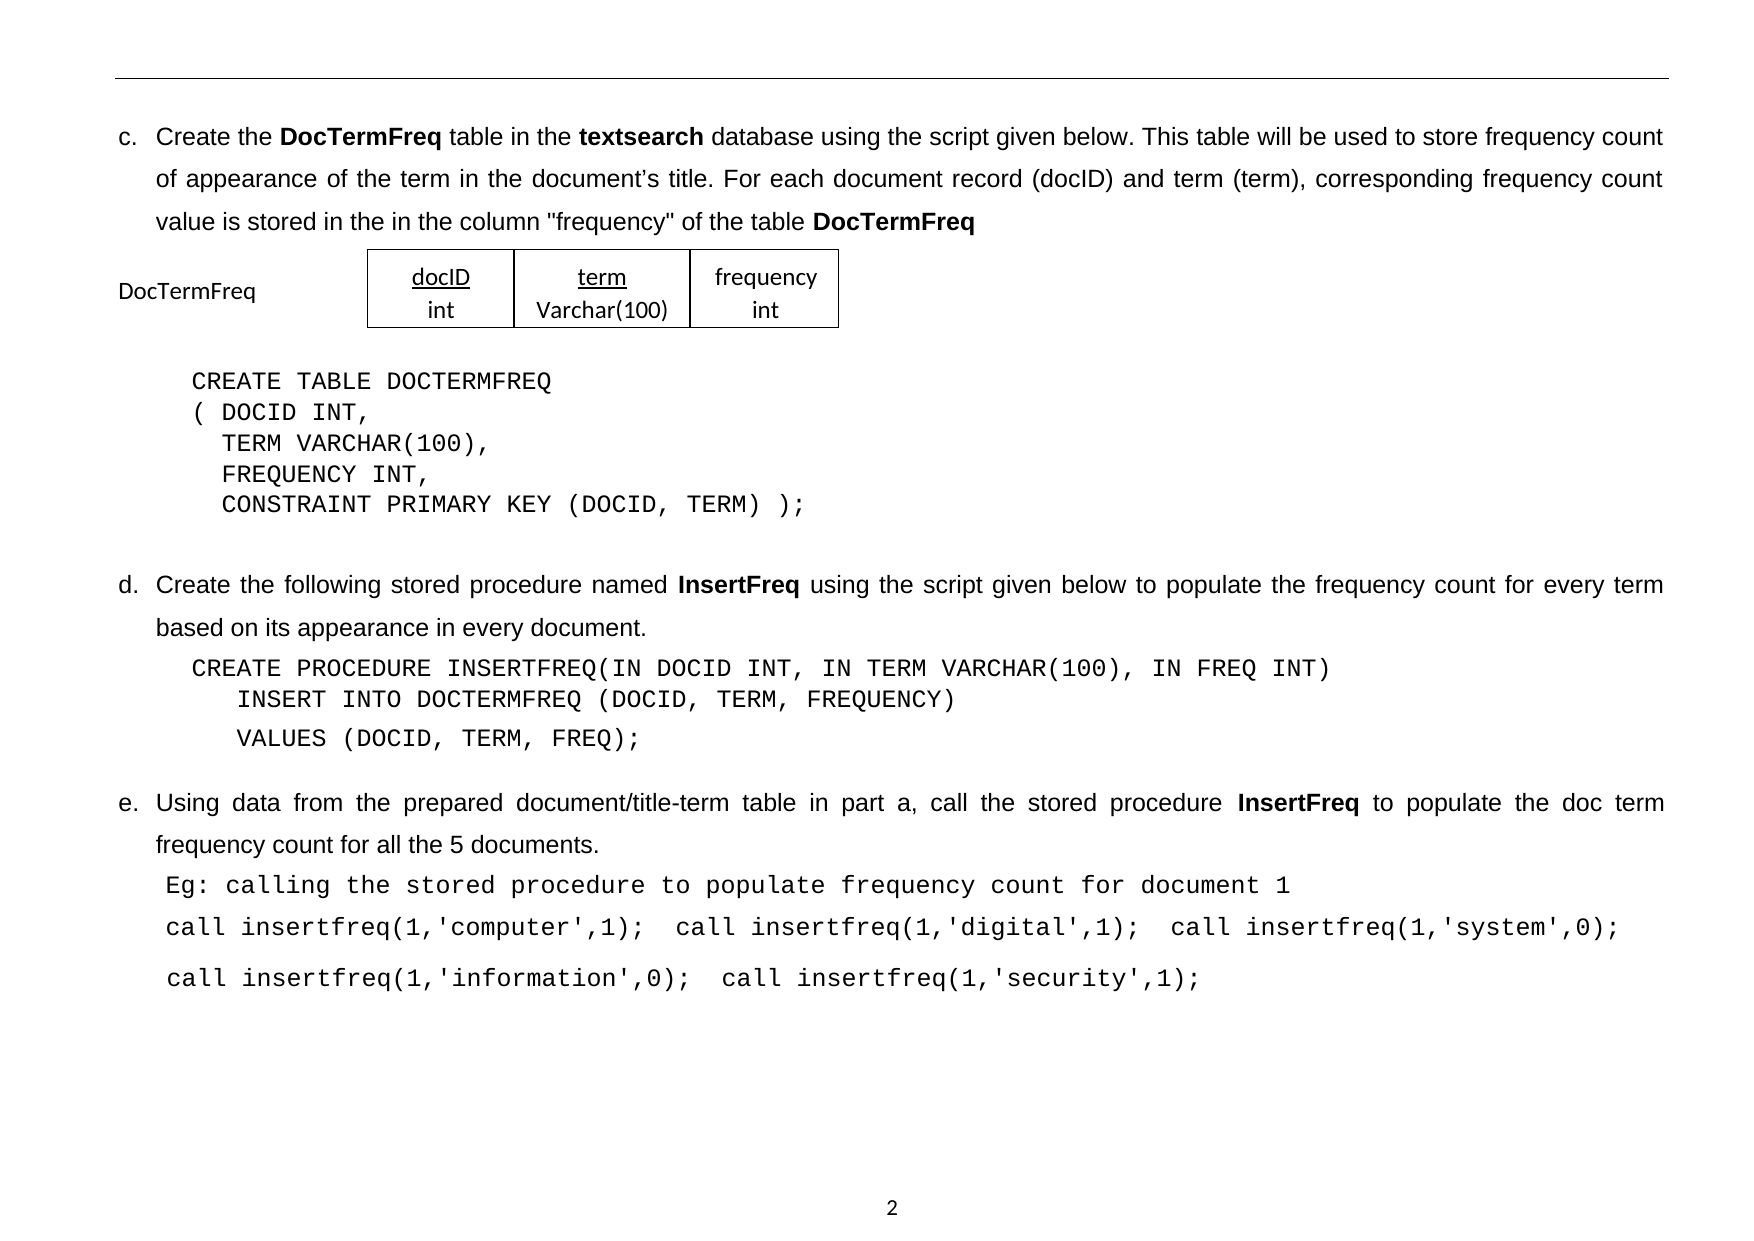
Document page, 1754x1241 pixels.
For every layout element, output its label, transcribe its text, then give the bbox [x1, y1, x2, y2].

table_header frequency int [691, 250, 838, 327]
text INSERT INTO DOCTERMFREQ (DOCID, TERM, FREQUENCY) [191, 686, 1666, 714]
list Create the following stored procedure named InsertFreq using the script given below to populate the frequency count for every term based on its appearance in every document. [118, 571, 1666, 641]
text TERM VARCHAR(100), [191, 430, 1666, 459]
list Create the DocTermFreq table in the textsearch database using the script given below. This table will be used to store frequency count of appearance of the term in the document’s title. For each document record (docID) and term (term), corresponding frequency count value is stored in the in the column "frequency" of the table DocTermFreq [118, 122, 1666, 235]
text FREQUENCY INT, [191, 461, 1666, 489]
text Eg: calling the stored procedure to populate frequency count for document 1 [165, 872, 1666, 901]
text DocTermFreq [118, 275, 367, 306]
text CREATE PROCEDURE INSERTFREQ(IN DOCID INT, IN TERM VARCHAR(100), IN FREQ INT) [191, 655, 1666, 684]
text VALUES (DOCID, TERM, FREQ); [191, 725, 1666, 753]
text call insertfreq(1,'computer',1); call insertfreq(1,'digital',1); call insertfreq(1,'system',0); call insertfreq(1,'information',0); call insertfreq(1,'security',1); [165, 915, 1666, 994]
text CREATE TABLE DOCTERMFREQ [191, 369, 1666, 397]
list Using data from the prepared document/title-term table in part a, call the stored procedure InsertFreq to populate the doc term frequency count for all the 5 documents. [118, 788, 1666, 858]
table_header term Varchar(100) [515, 250, 689, 327]
table_header docID int [368, 250, 513, 327]
text ( DOCID INT, [191, 399, 1666, 428]
text CONSTRAINT PRIMARY KEY (DOCID, TERM) ); [191, 492, 1666, 520]
